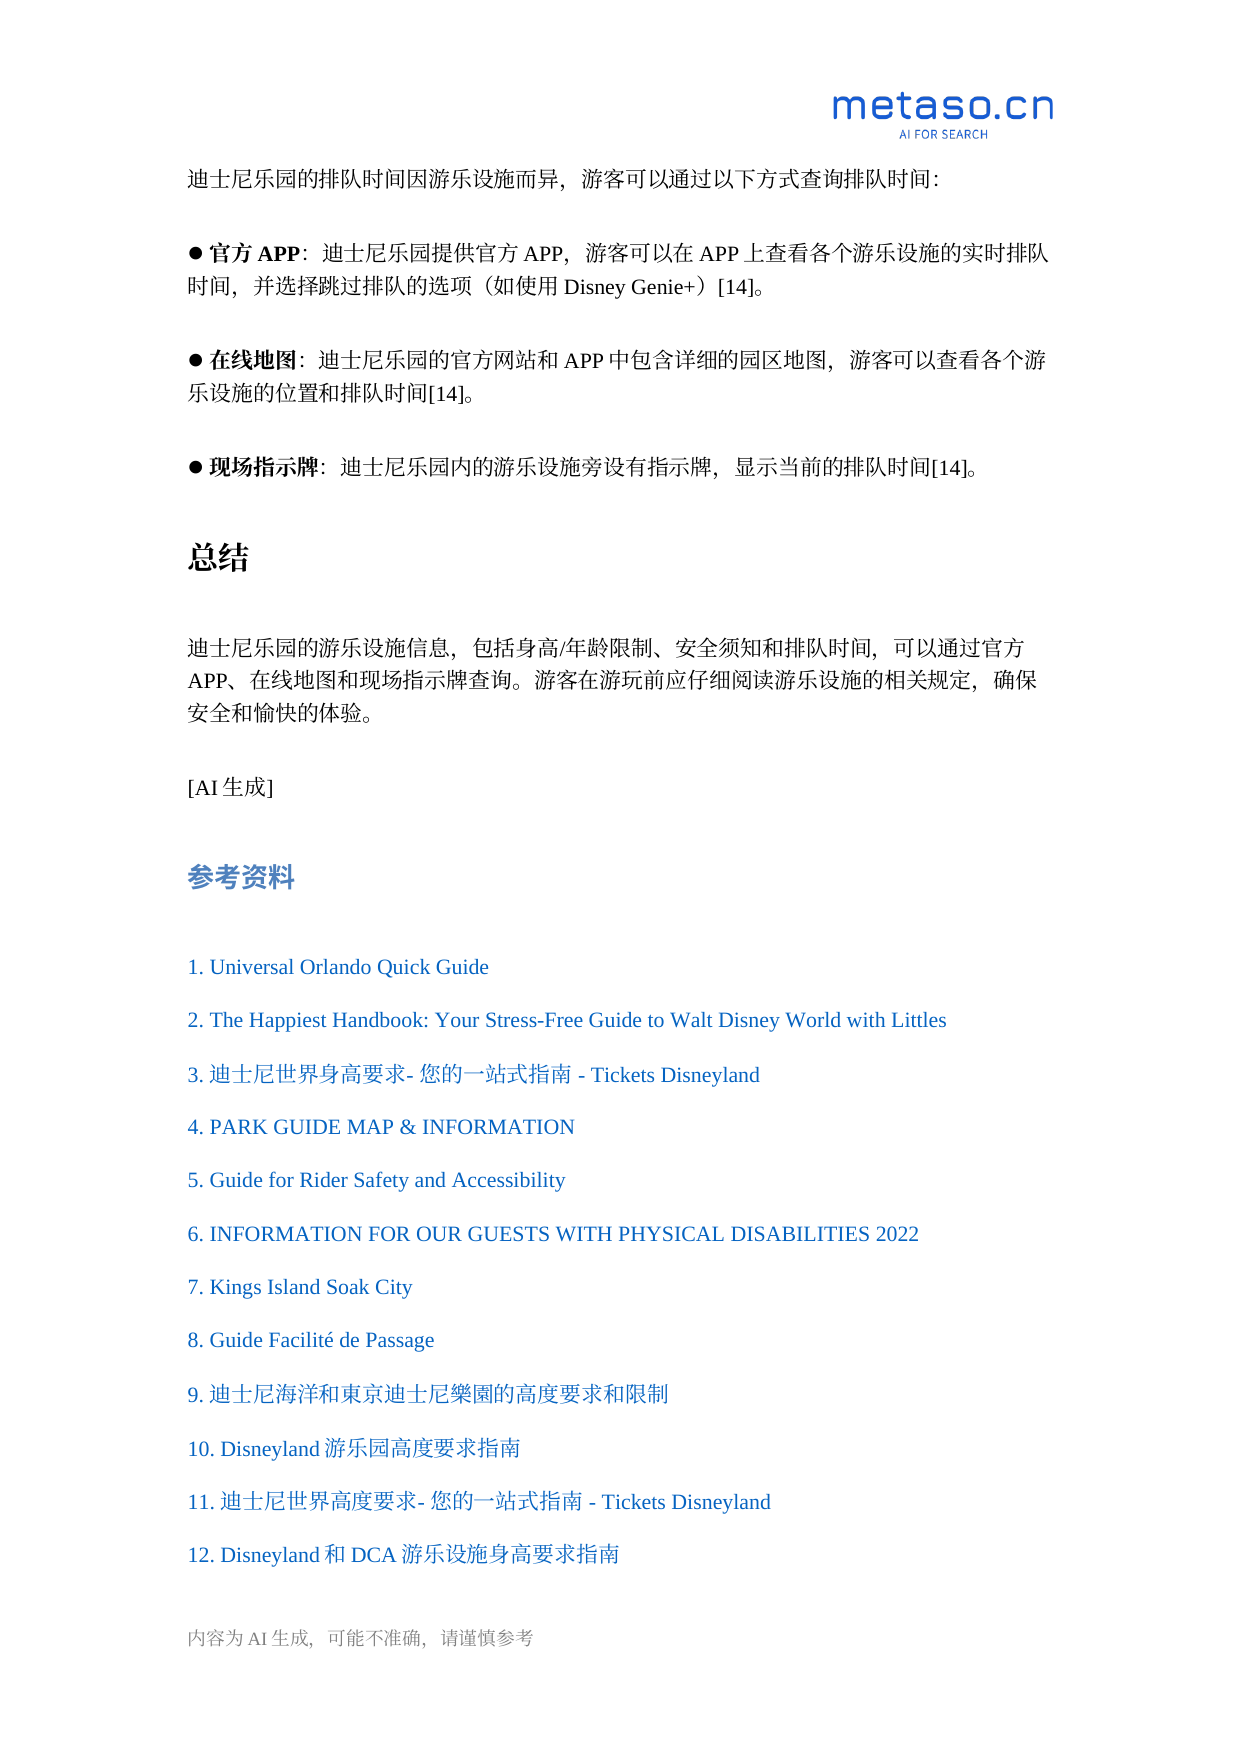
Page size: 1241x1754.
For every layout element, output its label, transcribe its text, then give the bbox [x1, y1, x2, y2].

text 11. 迪士尼世界高度要求- 您的一站式指南 - Tickets Disneyland [187, 1484, 1053, 1516]
text 4. PARK GUIDE MAP & INFORMATION [187, 1110, 1053, 1143]
list 官方APP：迪士尼乐园提供官方APP，游客可以在APP上查看各个游乐设施的实时排队时间，并选择跳过排队的选项（如使用Disney Genie+）[14]。 [187, 236, 1053, 301]
text 2. The Happiest Handbook: Your Stress-Free Guide to Walt Disney World with Littles [187, 1004, 1053, 1036]
subtitle 参考资料 [187, 844, 1053, 909]
text 12. Disneyland和DCA游乐设施身高要求指南 [187, 1537, 1053, 1569]
picture [833, 88, 1053, 142]
text 1. Universal Orlando Quick Guide [187, 950, 1053, 983]
text 8. Guide Facilité de Passage [187, 1324, 1053, 1356]
text 6. INFORMATION FOR OUR GUESTS WITH PHYSICAL DISABILITIES 2022 [187, 1217, 1053, 1249]
text 3. 迪士尼世界身高要求- 您的一站式指南 - Tickets Disneyland [187, 1057, 1053, 1089]
text 5. Guide for Rider Safety and Accessibility [187, 1164, 1053, 1196]
list 现场指示牌：迪士尼乐园内的游乐设施旁设有指示牌，显示当前的排队时间[14]。 [187, 449, 1053, 482]
text 9. 迪士尼海洋和東京迪士尼樂園的高度要求和限制 [187, 1377, 1053, 1409]
text 7. Kings Island Soak City [187, 1270, 1053, 1303]
text 迪士尼乐园的排队时间因游乐设施而异，游客可以通过以下方式查询排队时间： [187, 162, 1053, 194]
text 总结 [187, 524, 1053, 589]
list 在线地图：迪士尼乐园的官方网站和APP中包含详细的园区地图，游客可以查看各个游乐设施的位置和排队时间[14]。 [187, 343, 1053, 408]
text 迪士尼乐园的游乐设施信息，包括身高/年龄限制、安全须知和排队时间，可以通过官方APP、在线地图和现场指示牌查询。游客在游玩前应仔细阅读游乐设施的相关规定，确保安全和愉快的体验。 [187, 630, 1053, 728]
text [AI生成] [187, 769, 1053, 802]
text 10. Disneyland游乐园高度要求指南 [187, 1430, 1053, 1463]
